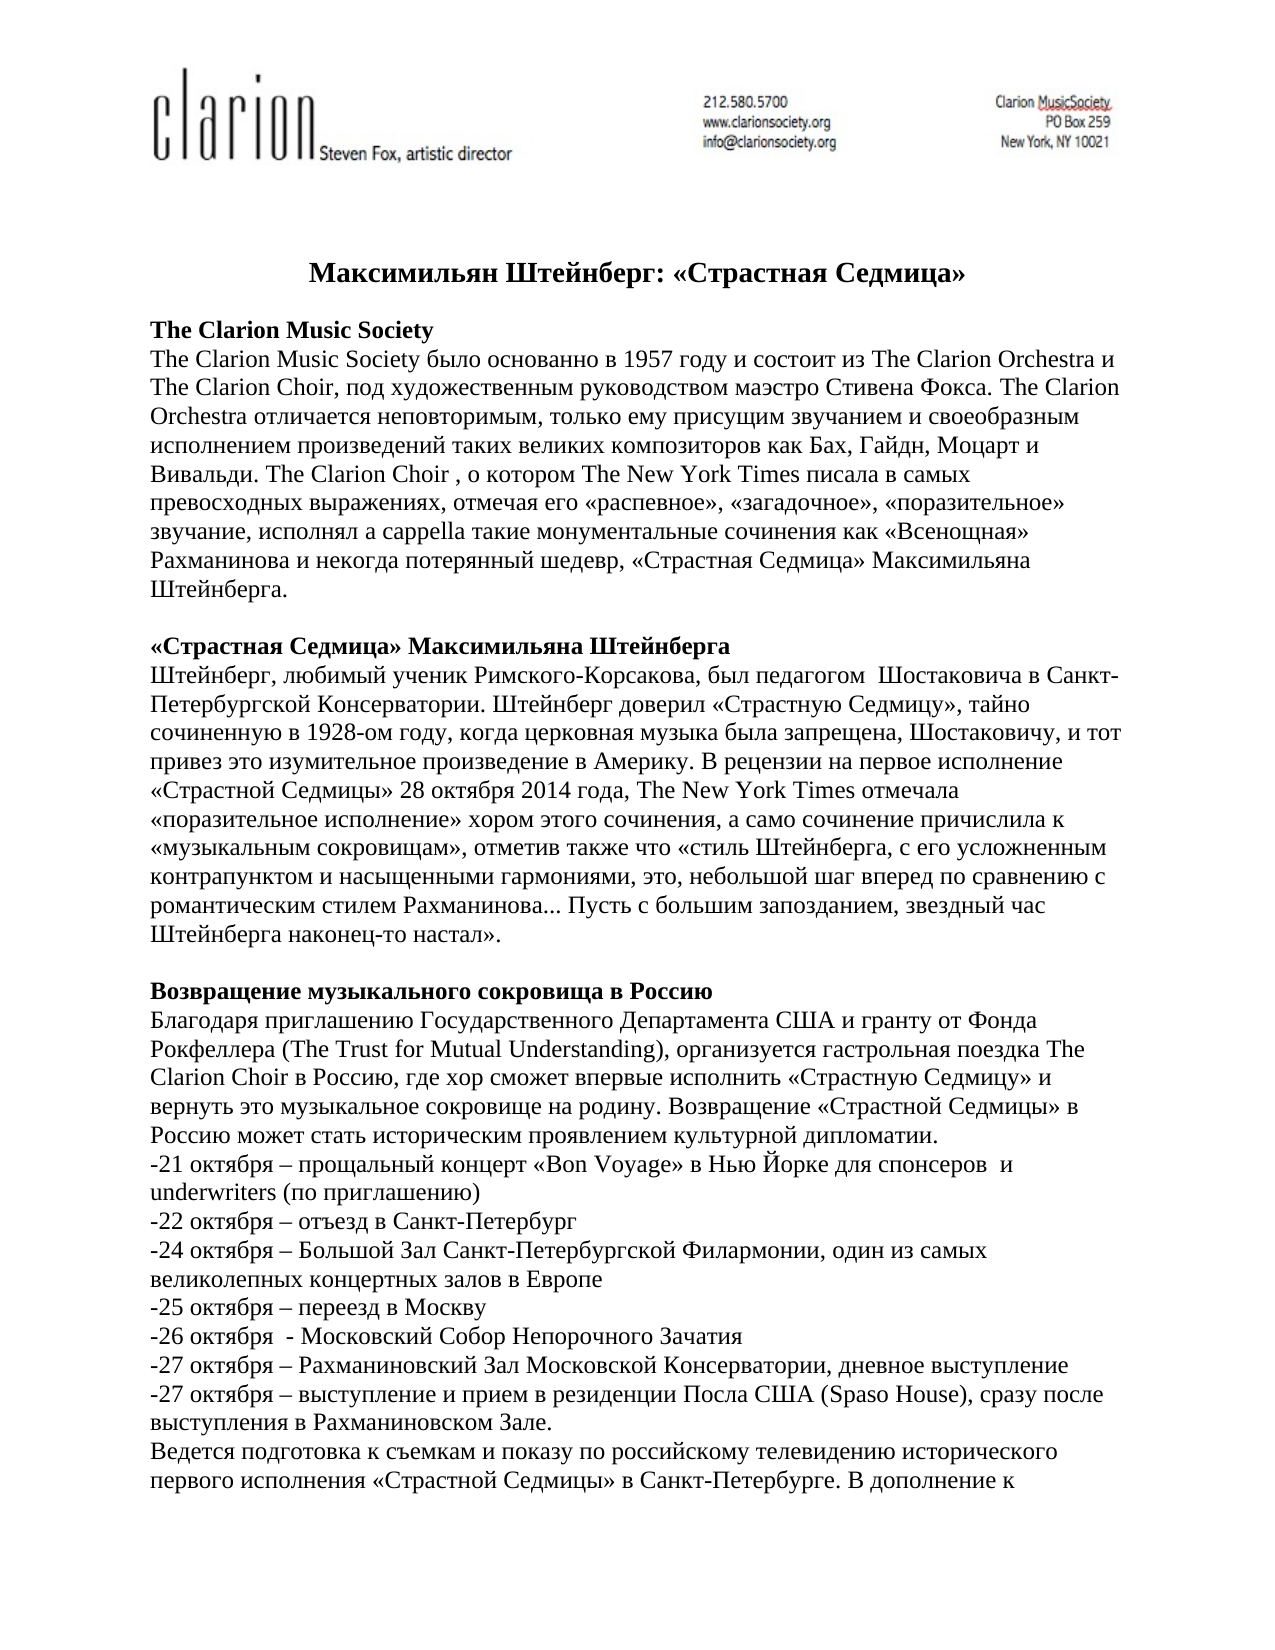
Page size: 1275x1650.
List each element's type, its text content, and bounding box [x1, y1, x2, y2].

text «Страстная Седмица» Максимильяна Штейнберга [150, 631, 1125, 660]
text Возвращение музыкального сокровища в Россию [150, 976, 1125, 1005]
picture [150, 65, 1125, 166]
text -24 октября – Большой Зал Санкт-Петербургской Филармонии, один из самых великолепных концертных залов в Европе [150, 1235, 1125, 1292]
text The Clarion Music Society было основанно в 1957 году и состоит из The Clarion Orchestra и The Clarion Choir, под художественным руководством маэстро Стивена Фокса. The Clarion Orchestra отличается неповторимым, только ему присущим звучанием и своеобразным исполнением произведений таких великих композиторов как Бах, Гайдн, Моцарт и Вивальди. The Clarion Choir , о котором The New York Times писала в самых превосходных выражениях, отмечая его «распевное», «загадочное», «поразительное» звучание, исполнял a cappella такие монументальные сочинения как «Всенощная» Рахманинова и некогда потерянный шедевр, «Страстная Седмица» Максимильяна Штейнберга. [150, 344, 1125, 602]
text -27 октября – выступление и прием в резиденции Посла США (Spaso House), сразу после выступления в Рахманиновском Зале. [150, 1379, 1125, 1436]
text Штейнберг, любимый ученик Римского-Корсакова, был педагогом Шостаковича в Санкт-Петербургской Консерватории. Штейнберг доверил «Страстную Седмицу», тайно сочиненную в 1928-ом году, когда церковная музыка была запрещена, Шостаковичу, и тот привез это изумительное произведение в Америку. В рецензии на первое исполнение «Страстной Седмицы» 28 октября 2014 года, The New York Times отмечала «поразительное исполнение» хором этого сочинения, а само сочинение причислила к «музыкальным сокровищам», отметив также что «стиль Штейнберга, с его усложненным контрапунктом и насыщенными гармониями, это, небольшой шаг вперед по сравнению с романтическим стилем Рахманинова... Пусть с большим запозданием, звездный час Штейнберга наконец-то настал». [150, 660, 1125, 947]
text -26 октября - Московский Собор Непорочного Зачатия [150, 1321, 1125, 1350]
text -25 октября – переезд в Москву [150, 1292, 1125, 1321]
text The Clarion Music Society [150, 315, 1125, 344]
text -21 октября – прощальный концерт «Bon Voyage» в Нью Йорке для спонсеров и underwriters (по приглашению) [150, 1149, 1125, 1206]
text Максимильян Штейнберг: «Страстная Седмица» [150, 256, 1125, 289]
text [150, 1436, 1125, 1494]
text -22 октября – отъезд в Санкт-Петербург [150, 1206, 1125, 1235]
text -27 октября – Рахманиновский Зал Московской Консерватории, дневное выступление [150, 1350, 1125, 1379]
text Благодаря приглашению Государственного Департамента США и гранту от Фонда Рокфеллера (The Trust for Mutual Understanding), организуется гастрольная поездка The Clarion Choir в Россию, где хор сможет впервые исполнить «Страстную Седмицу» и вернуть это музыкальное сокровище на родину. Возвращение «Страстной Седмицы» в Россию может стать историческим проявлением культурной дипломатии. [150, 1005, 1125, 1149]
